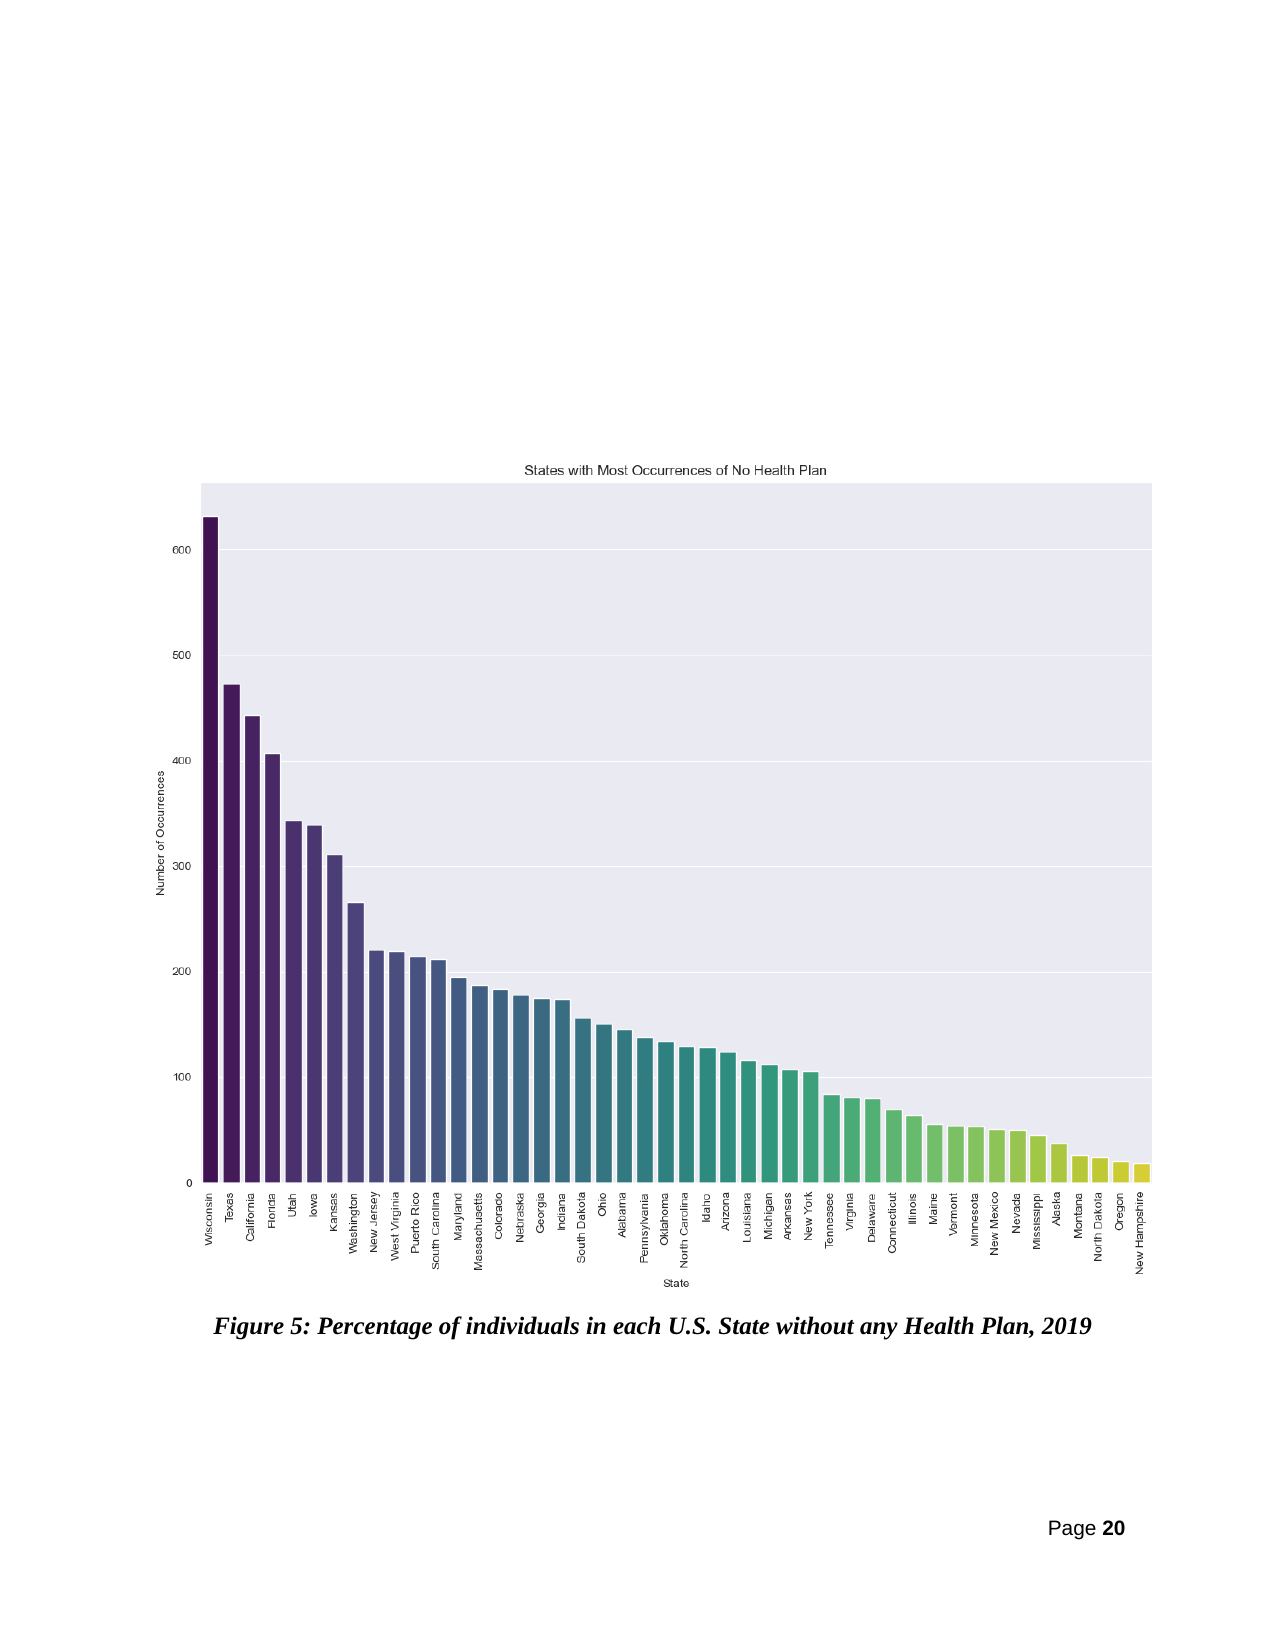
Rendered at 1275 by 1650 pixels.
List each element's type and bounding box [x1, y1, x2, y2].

picture [144, 452, 1160, 1299]
